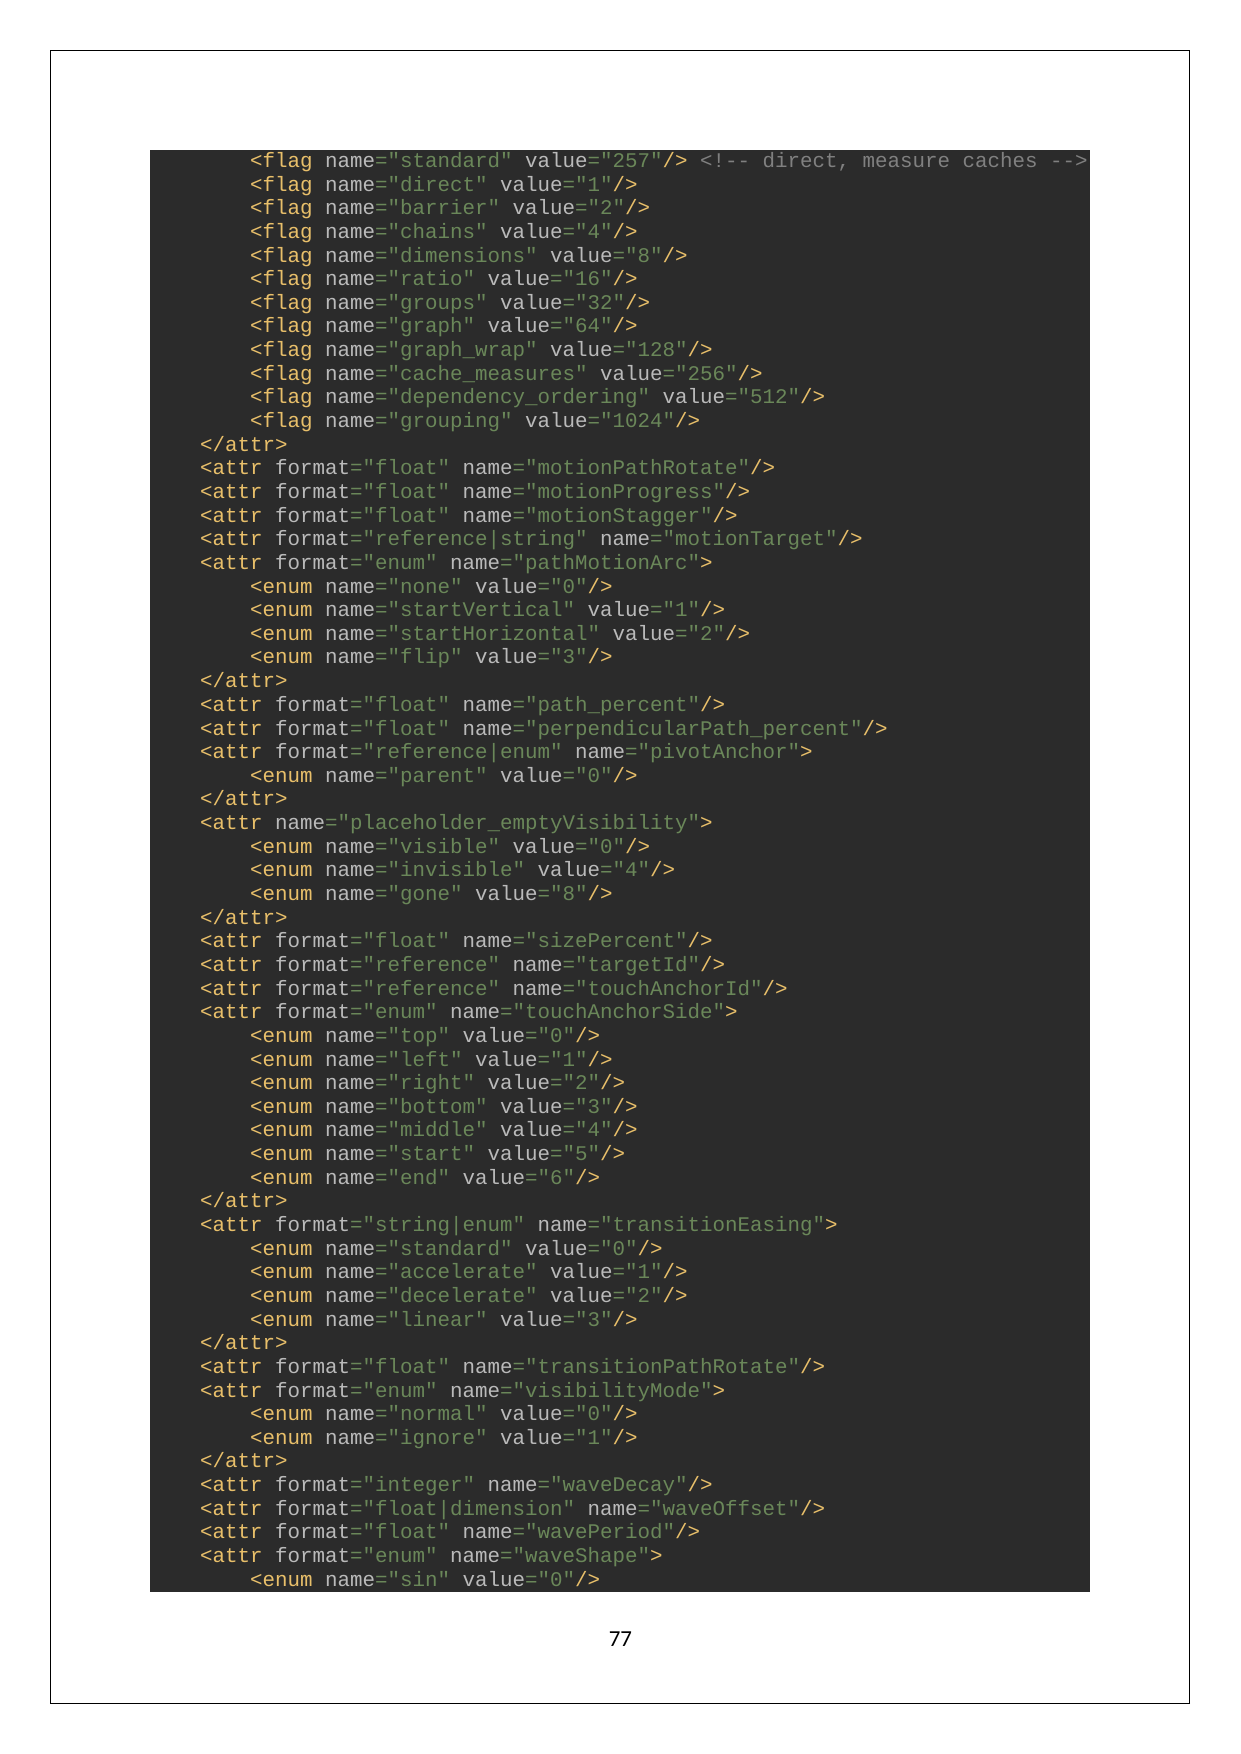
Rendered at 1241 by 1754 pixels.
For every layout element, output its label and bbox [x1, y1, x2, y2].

text [150, 150, 1090, 1592]
